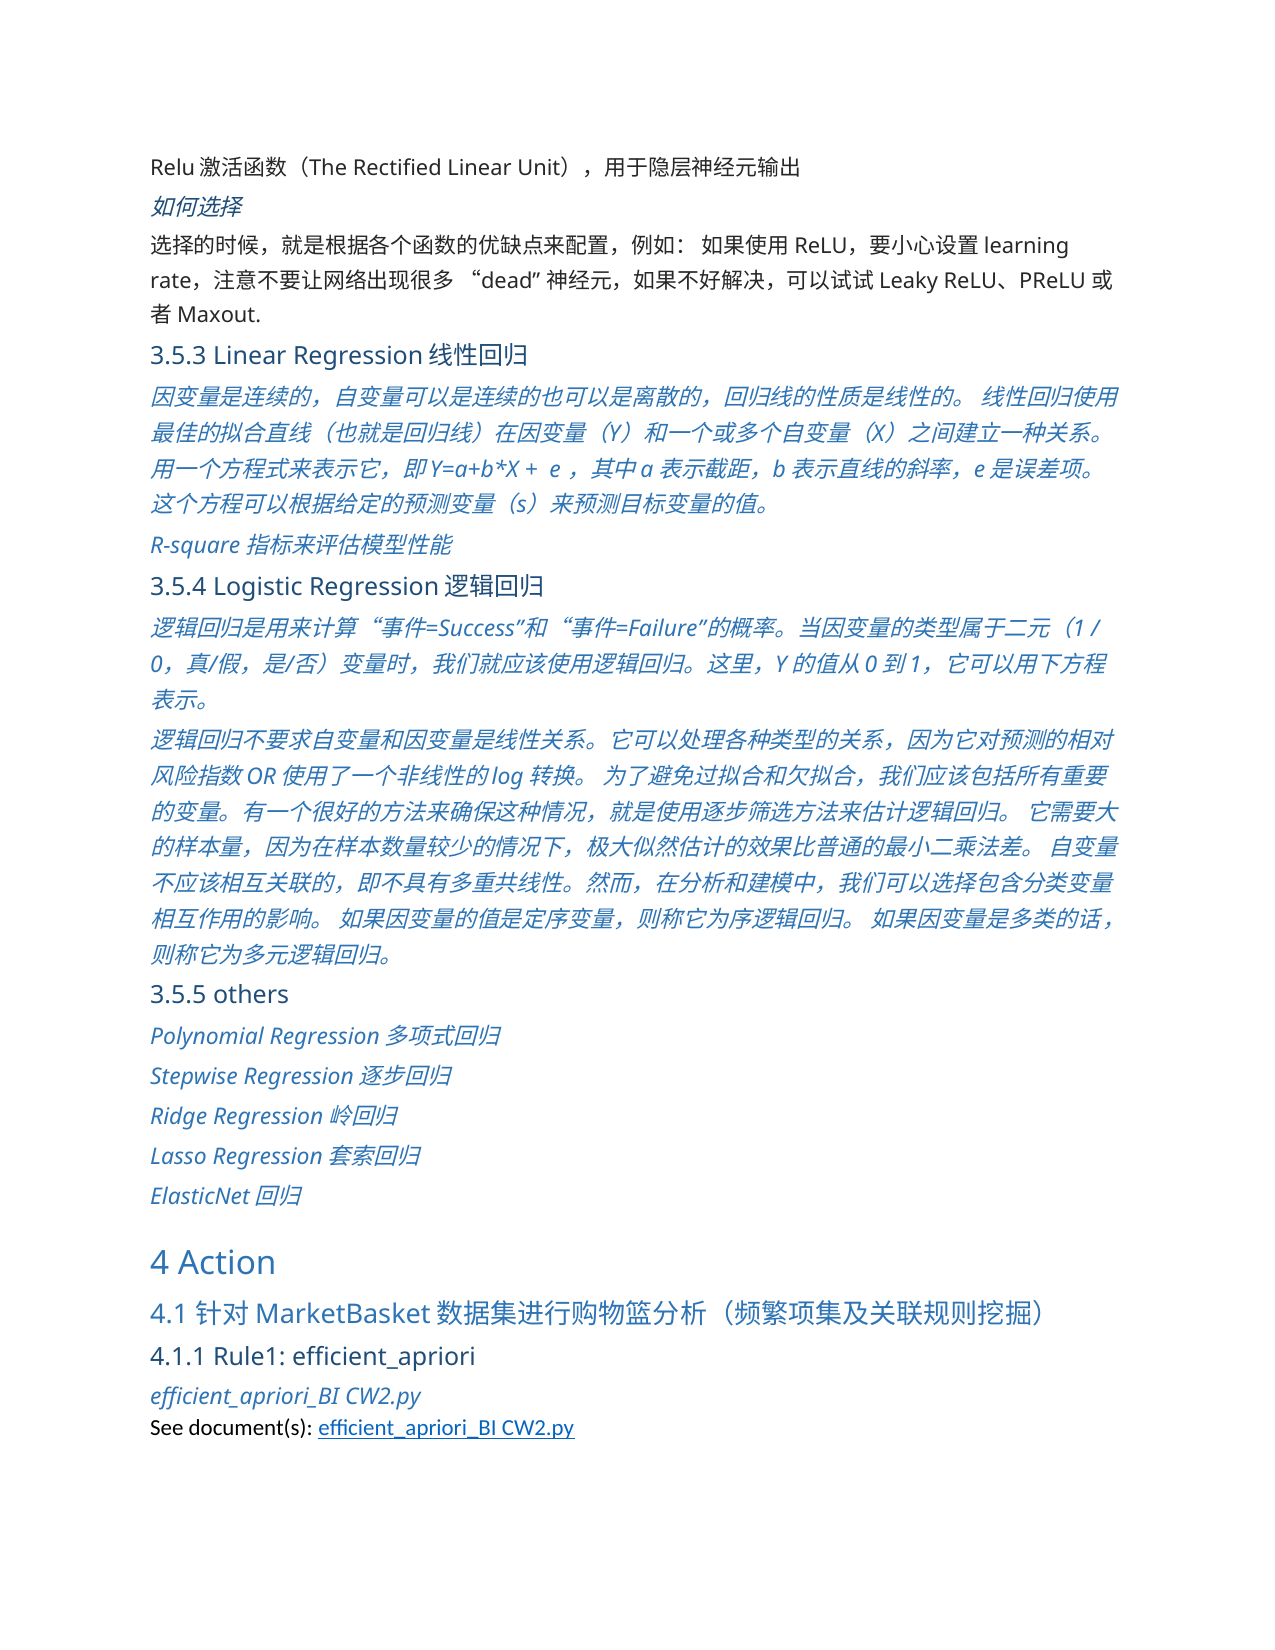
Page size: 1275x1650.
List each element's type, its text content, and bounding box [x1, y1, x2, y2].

text 因变量是连续的，自变量可以是连续的也可以是离散的，回归线的性质是线性的。 线性回归使用最佳的拟合直线（也就是回归线）在因变量（Y）和一个或多个自变量（X）之间建立一种关系。 用一个方程式来表示它，即Y=a+b*X + e ，其中a表示截距，b表示直线的斜率，e是误差项。这个方程可以根据给定的预测变量（s）来预测目标变量的值。 [150, 379, 1125, 520]
text Rule1: efficient_apriori [150, 1339, 1125, 1373]
text ElasticNet回归 [150, 1178, 1125, 1211]
text 针对MarketBasket数据集进行购物篮分析（频繁项集及关联规则挖掘） [150, 1292, 1125, 1332]
text 选择的时候，就是根据各个函数的优缺点来配置，例如： 如果使用 ReLU，要小心设置 learning rate，注意不要让网络出现很多 “dead” 神经元，如果不好解决，可以试试 Leaky ReLU、PReLU 或者 Maxout. [150, 228, 1125, 329]
text See document(s): efficient_apriori_BI CW2.py [150, 1413, 1125, 1442]
text 逻辑回归是用来计算“事件=Success”和“事件=Failure”的概率。当因变量的类型属于二元（1 / 0，真/假，是/否）变量时，我们就应该使用逻辑回归。这里，Y的值从0到1，它可以用下方程表示。 [150, 610, 1125, 715]
text Polynomial Regression多项式回归 [150, 1018, 1125, 1051]
text Relu激活函数（The Rectified Linear Unit），用于隐层神经元输出 [150, 150, 1125, 182]
text efficient_apriori_BI CW2.py [150, 1380, 1125, 1411]
text others [150, 977, 1125, 1011]
text Action [150, 1239, 1125, 1284]
text Ridge Regression岭回归 [150, 1098, 1125, 1131]
text 逻辑回归不要求自变量和因变量是线性关系。它可以处理各种类型的关系，因为它对预测的相对风险指数OR使用了一个非线性的log转换。 为了避免过拟合和欠拟合，我们应该包括所有重要的变量。有一个很好的方法来确保这种情况，就是使用逐步筛选方法来估计逻辑回归。 它需要大的样本量，因为在样本数量较少的情况下，极大似然估计的效果比普通的最小二乘法差。 自变量不应该相互关联的，即不具有多重共线性。然而，在分析和建模中，我们可以选择包含分类变量相互作用的影响。 如果因变量的值是定序变量，则称它为序逻辑回归。 如果因变量是多类的话，则称它为多元逻辑回归。 [150, 722, 1125, 970]
text Logistic Regression逻辑回归 [150, 567, 1125, 603]
text Lasso Regression套索回归 [150, 1138, 1125, 1171]
text 如何选择 [150, 188, 1125, 222]
text Linear Regression线性回归 [150, 335, 1125, 372]
text Stepwise Regression逐步回归 [150, 1058, 1125, 1091]
text R-square指标来评估模型性能 [150, 526, 1125, 560]
